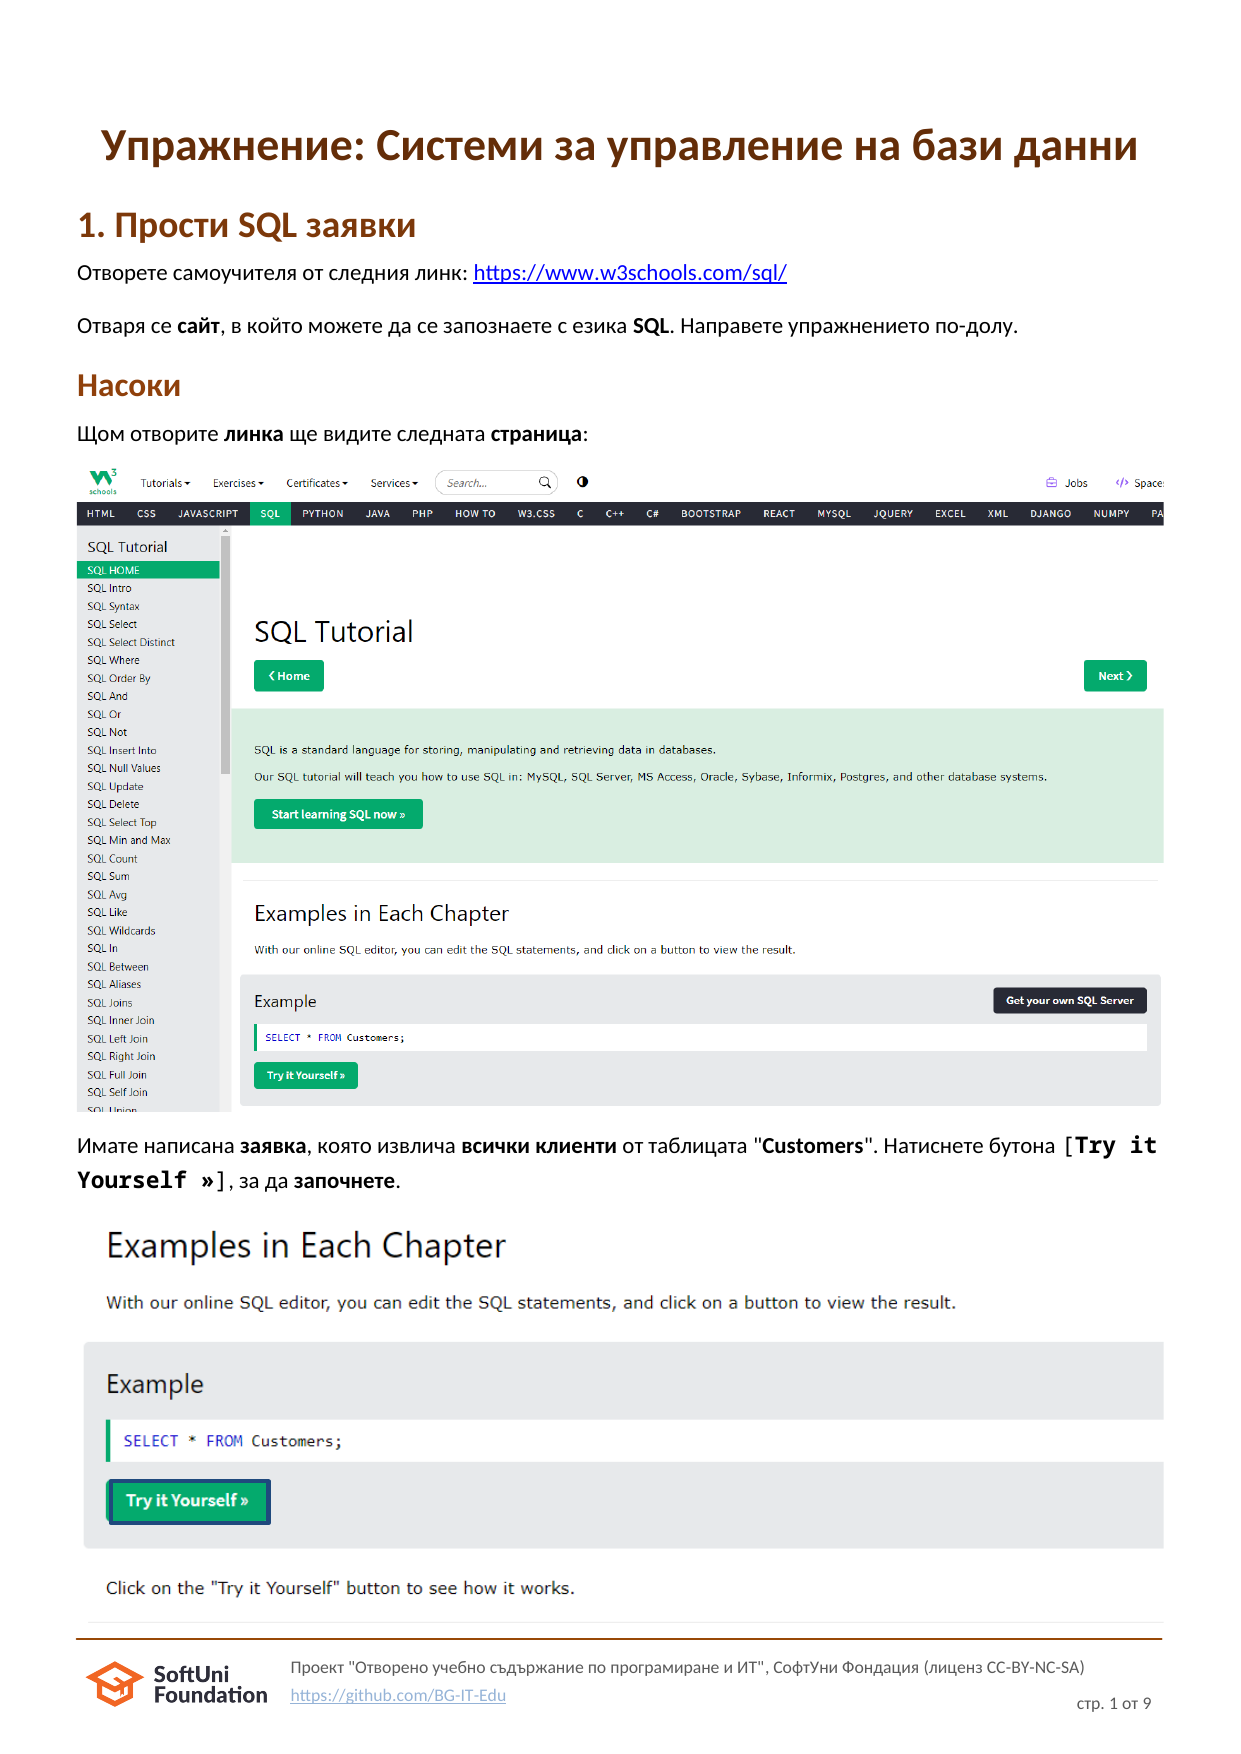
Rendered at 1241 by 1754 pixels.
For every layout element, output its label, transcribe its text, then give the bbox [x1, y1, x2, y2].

picture [85, 1661, 267, 1707]
subtitle Прости SQL заявки [77, 201, 1163, 247]
text Отворете самоучителя от следния линк: https://www.w3schools.com/sql/ [77, 258, 1163, 286]
subtitle Насоки [77, 364, 1163, 405]
picture [76, 1212, 1164, 1623]
text Имате написана заявка, която извлича всички клиенти от таблицата "Customers". Натиснете бутона [Try it Yourself »], за да започнете. [77, 1128, 1163, 1196]
text Щом отворите линка ще видите следната страница: [77, 419, 1163, 447]
picture [76, 464, 1164, 1112]
text Отваря се сайт, в който можете да се запознаете с езика SQL. Направете упражнението по-долу. [77, 311, 1163, 339]
subtitle Упражнение: Системи за управление на бази данни [77, 116, 1163, 172]
